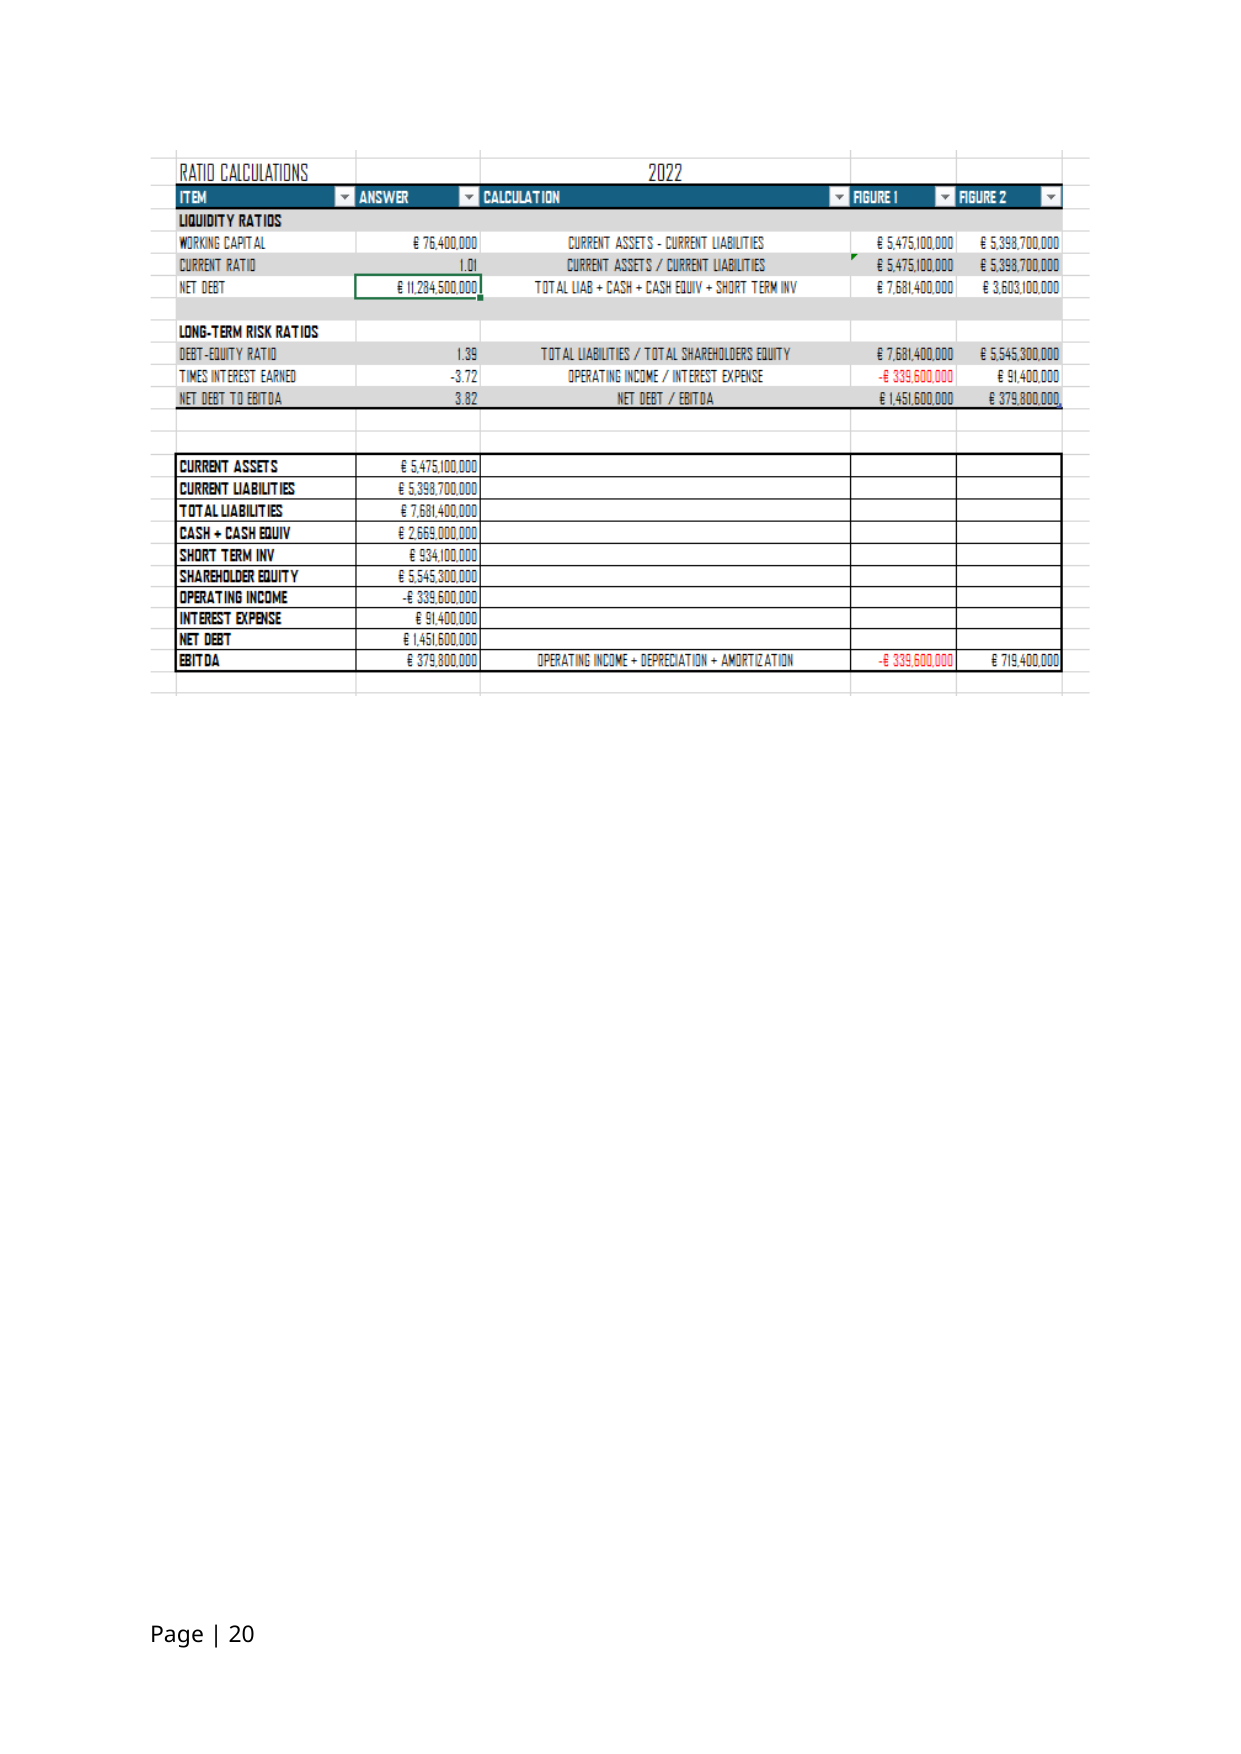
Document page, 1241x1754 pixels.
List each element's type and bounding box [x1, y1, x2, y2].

picture [150, 150, 1090, 696]
